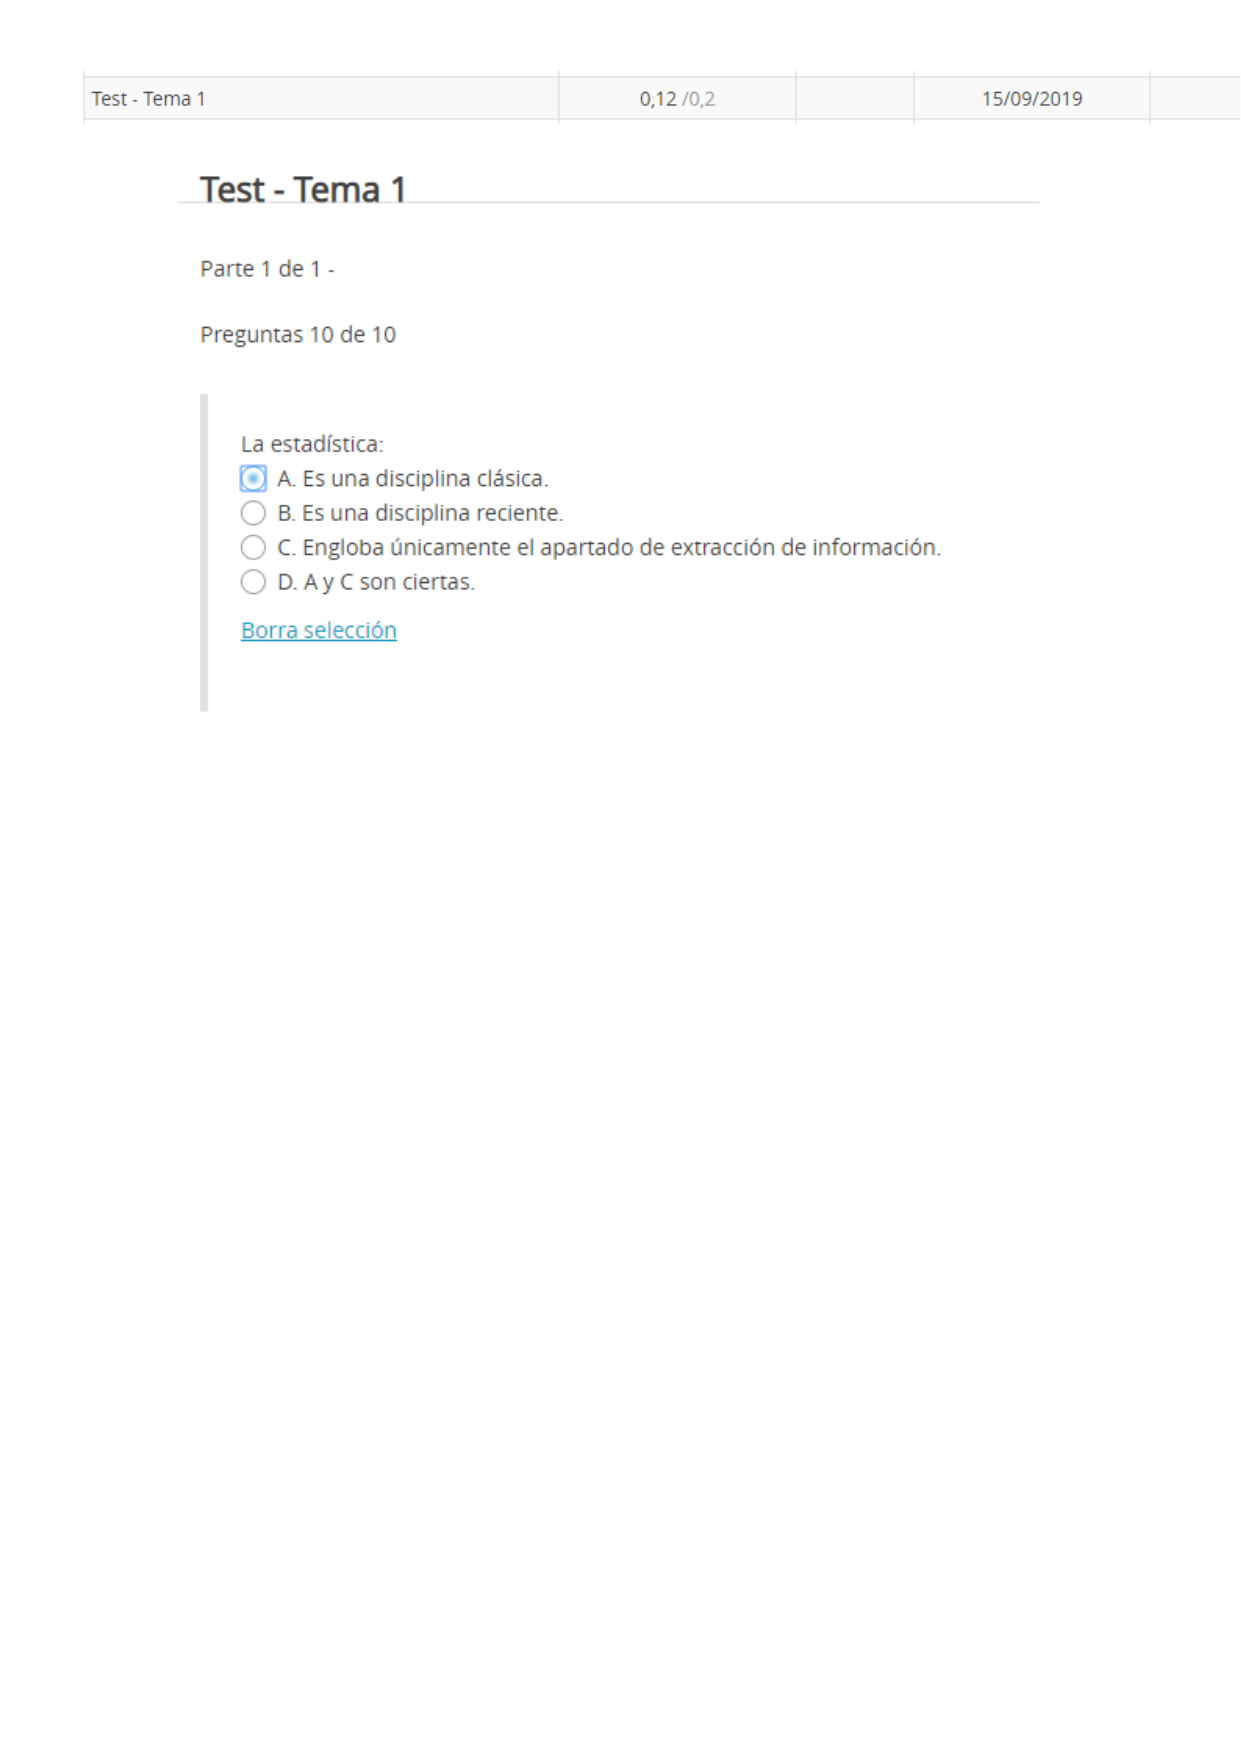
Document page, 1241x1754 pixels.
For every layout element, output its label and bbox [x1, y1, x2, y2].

picture [177, 147, 1040, 762]
picture [70, 71, 1241, 124]
